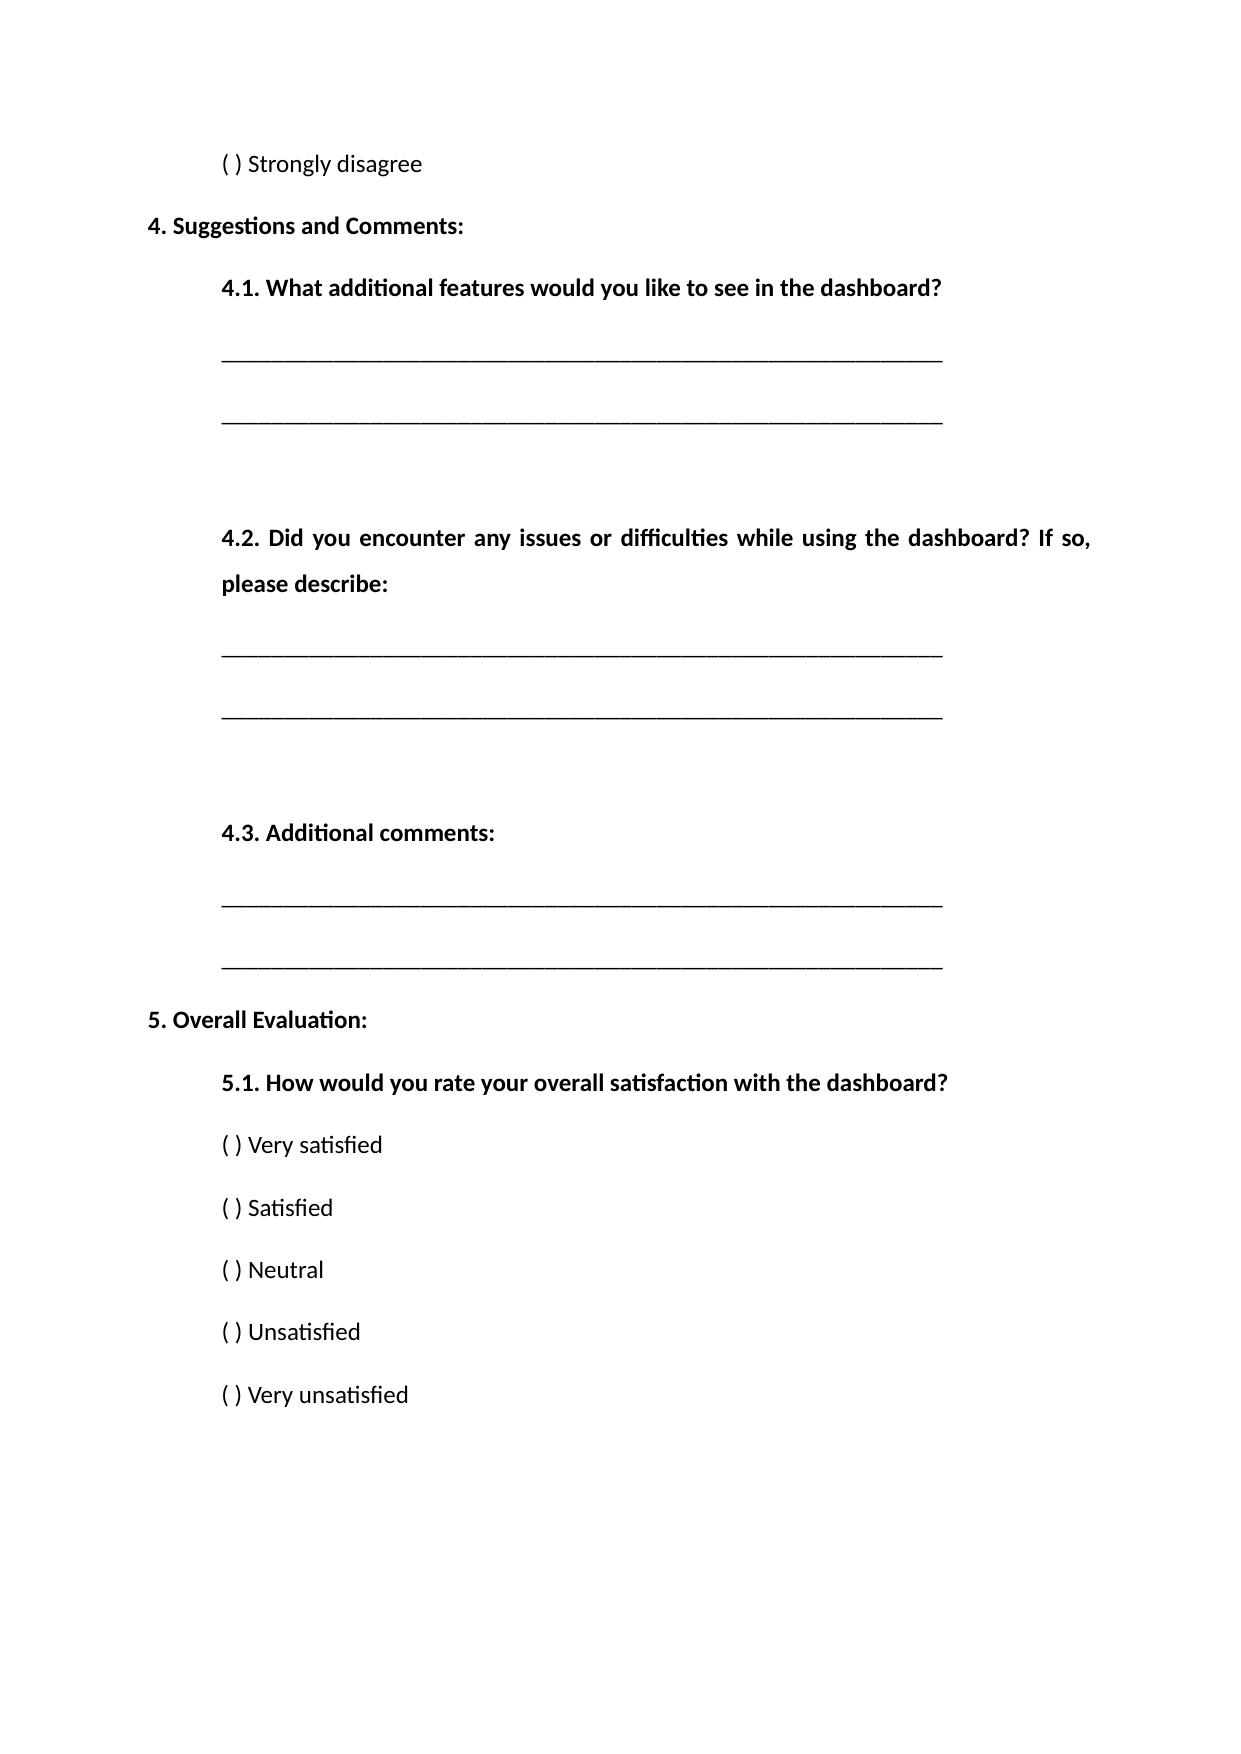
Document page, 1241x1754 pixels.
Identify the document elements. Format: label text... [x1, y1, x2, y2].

text __________________________________________________________ [221, 397, 1092, 428]
text __________________________________________________________ [221, 880, 1092, 910]
text ( ) Neutral [221, 1254, 1092, 1285]
text __________________________________________________________ [221, 693, 1092, 723]
text ( ) Unsatisfied [221, 1317, 1092, 1347]
text ( ) Very unsatisfied [148, 1379, 1092, 1409]
text 4.2. Did you encounter any issues or difficulties while using the dashboard? If so, please describe: [221, 522, 1092, 598]
text __________________________________________________________ [221, 630, 1092, 661]
text __________________________________________________________ [221, 335, 1092, 365]
text ( ) Satisfied [221, 1192, 1092, 1222]
text 5.1. How would you rate your overall satisfaction with the dashboard? [221, 1067, 1092, 1097]
text ( ) Very satisfied [221, 1129, 1092, 1160]
text 4.1. What additional features would you like to see in the dashboard? [221, 272, 1092, 303]
text __________________________________________________________ [148, 942, 1092, 973]
text ( ) Strongly disagree [221, 148, 1092, 178]
text 4. Suggestions and Comments: [148, 210, 1092, 241]
text 4.3. Additional comments: [221, 817, 1092, 848]
text 5. Overall Evaluation: [148, 1004, 1092, 1035]
